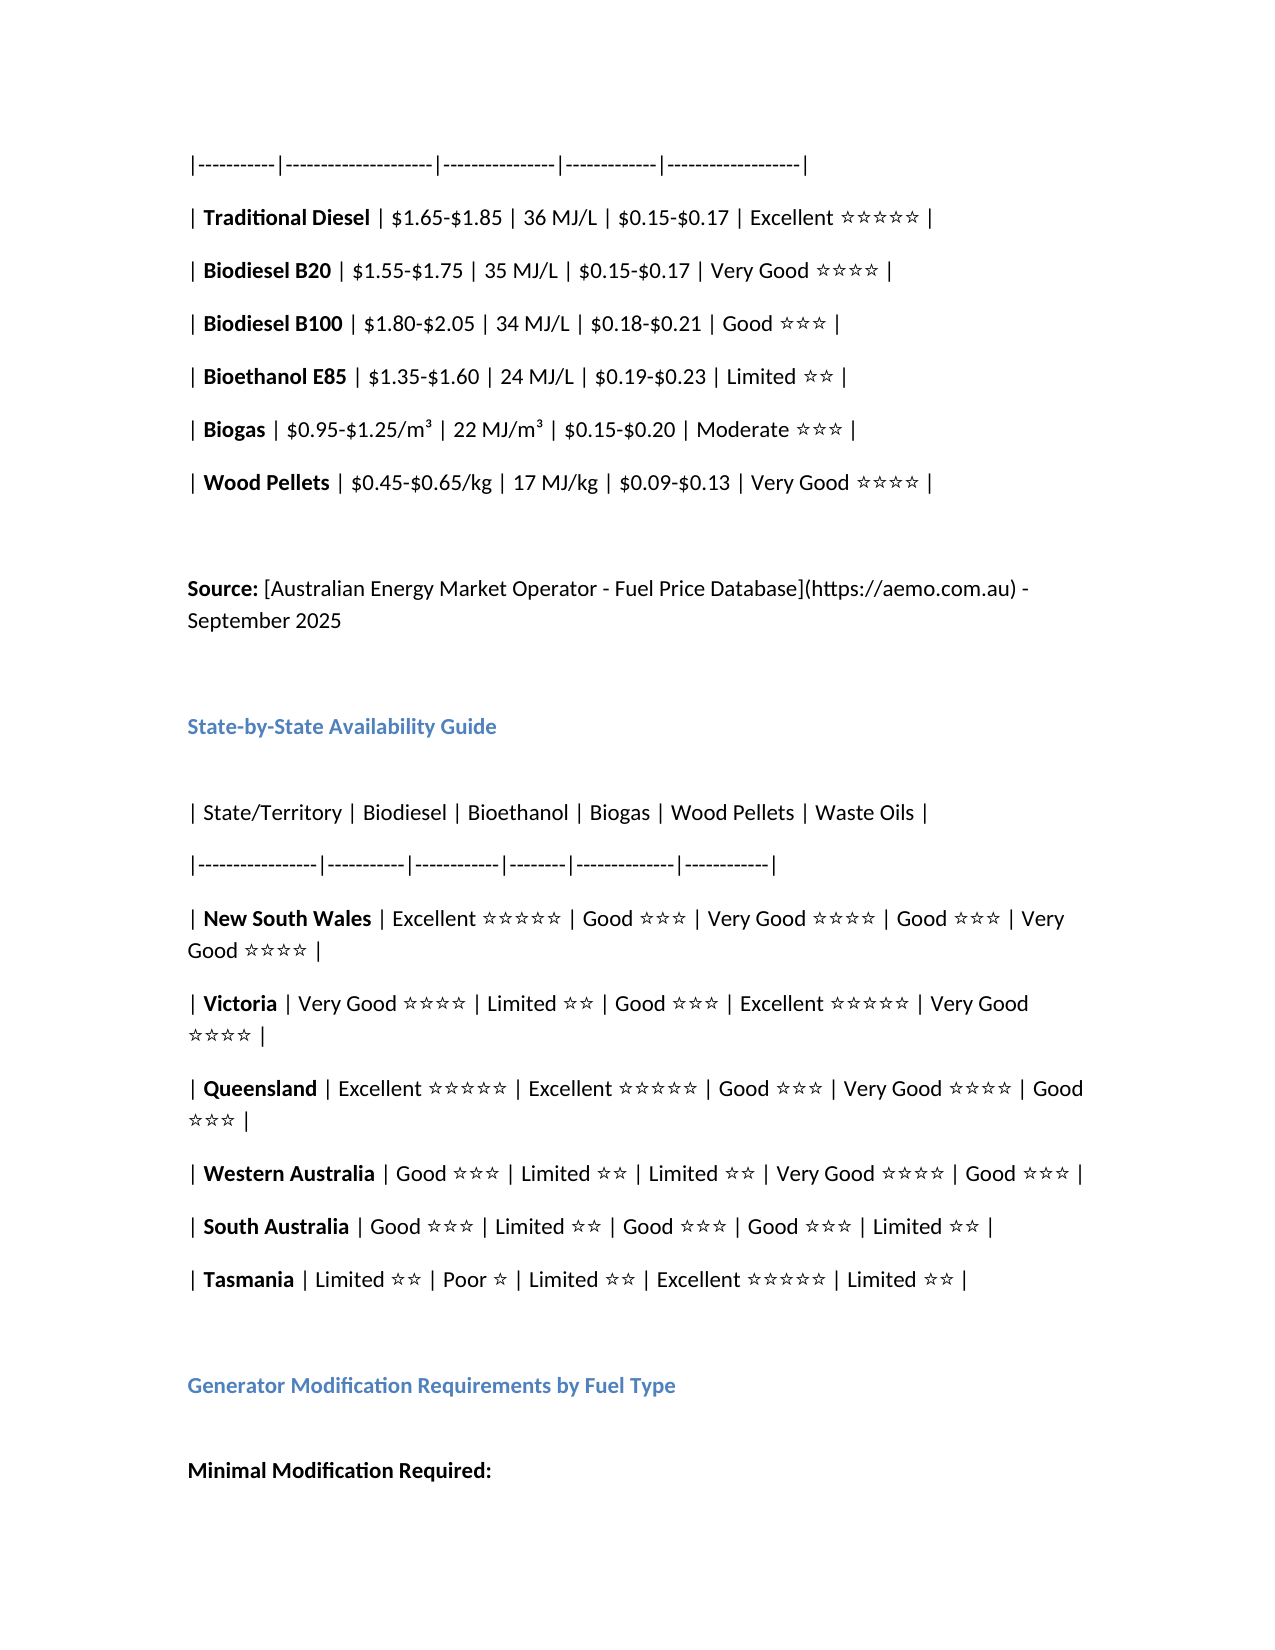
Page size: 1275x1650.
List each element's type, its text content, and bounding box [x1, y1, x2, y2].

subtitle Generator Modification Requirements by Fuel Type [187, 1371, 1087, 1399]
text | Tasmania | Limited ⭐⭐ | Poor ⭐ | Limited ⭐⭐ | Excellent ⭐⭐⭐⭐⭐ | Limited ⭐⭐ | [187, 1265, 1087, 1293]
text | Bioethanol E85 | $1.35-$1.60 | 24 MJ/L | $0.19-$0.23 | Limited ⭐⭐ | [187, 362, 1087, 390]
text | Wood Pellets | $0.45-$0.65/kg | 17 MJ/kg | $0.09-$0.13 | Very Good ⭐⭐⭐⭐ | [187, 468, 1087, 496]
text | New South Wales | Excellent ⭐⭐⭐⭐⭐ | Good ⭐⭐⭐ | Very Good ⭐⭐⭐⭐ | Good ⭐⭐⭐ | Very Good ⭐⭐⭐⭐ | [187, 904, 1087, 964]
text |-----------|---------------------|----------------|-------------|-------------------| [187, 150, 1087, 178]
subtitle State-by-State Availability Guide [187, 712, 1087, 740]
text | Queensland | Excellent ⭐⭐⭐⭐⭐ | Excellent ⭐⭐⭐⭐⭐ | Good ⭐⭐⭐ | Very Good ⭐⭐⭐⭐ | Good ⭐⭐⭐ | [187, 1074, 1087, 1134]
text | State/Territory | Biodiesel | Bioethanol | Biogas | Wood Pellets | Waste Oils | [187, 798, 1087, 826]
text | Traditional Diesel | $1.65-$1.85 | 36 MJ/L | $0.15-$0.17 | Excellent ⭐⭐⭐⭐⭐ | [187, 203, 1087, 231]
text | Biogas | $0.95-$1.25/m³ | 22 MJ/m³ | $0.15-$0.20 | Moderate ⭐⭐⭐ | [187, 415, 1087, 443]
text Minimal Modification Required: [187, 1457, 1087, 1484]
text | Biodiesel B100 | $1.80-$2.05 | 34 MJ/L | $0.18-$0.21 | Good ⭐⭐⭐ | [187, 309, 1087, 337]
text | Western Australia | Good ⭐⭐⭐ | Limited ⭐⭐ | Limited ⭐⭐ | Very Good ⭐⭐⭐⭐ | Good ⭐⭐⭐ | [187, 1159, 1087, 1187]
text | Victoria | Very Good ⭐⭐⭐⭐ | Limited ⭐⭐ | Good ⭐⭐⭐ | Excellent ⭐⭐⭐⭐⭐ | Very Good ⭐⭐⭐⭐ | [187, 989, 1087, 1049]
text |-----------------|-----------|------------|--------|--------------|------------| [187, 851, 1087, 879]
text Source: [Australian Energy Market Operator - Fuel Price Database](https://aemo.com.au) - September 2025 [187, 574, 1087, 634]
text | South Australia | Good ⭐⭐⭐ | Limited ⭐⭐ | Good ⭐⭐⭐ | Good ⭐⭐⭐ | Limited ⭐⭐ | [187, 1212, 1087, 1240]
text | Biodiesel B20 | $1.55-$1.75 | 35 MJ/L | $0.15-$0.17 | Very Good ⭐⭐⭐⭐ | [187, 256, 1087, 284]
